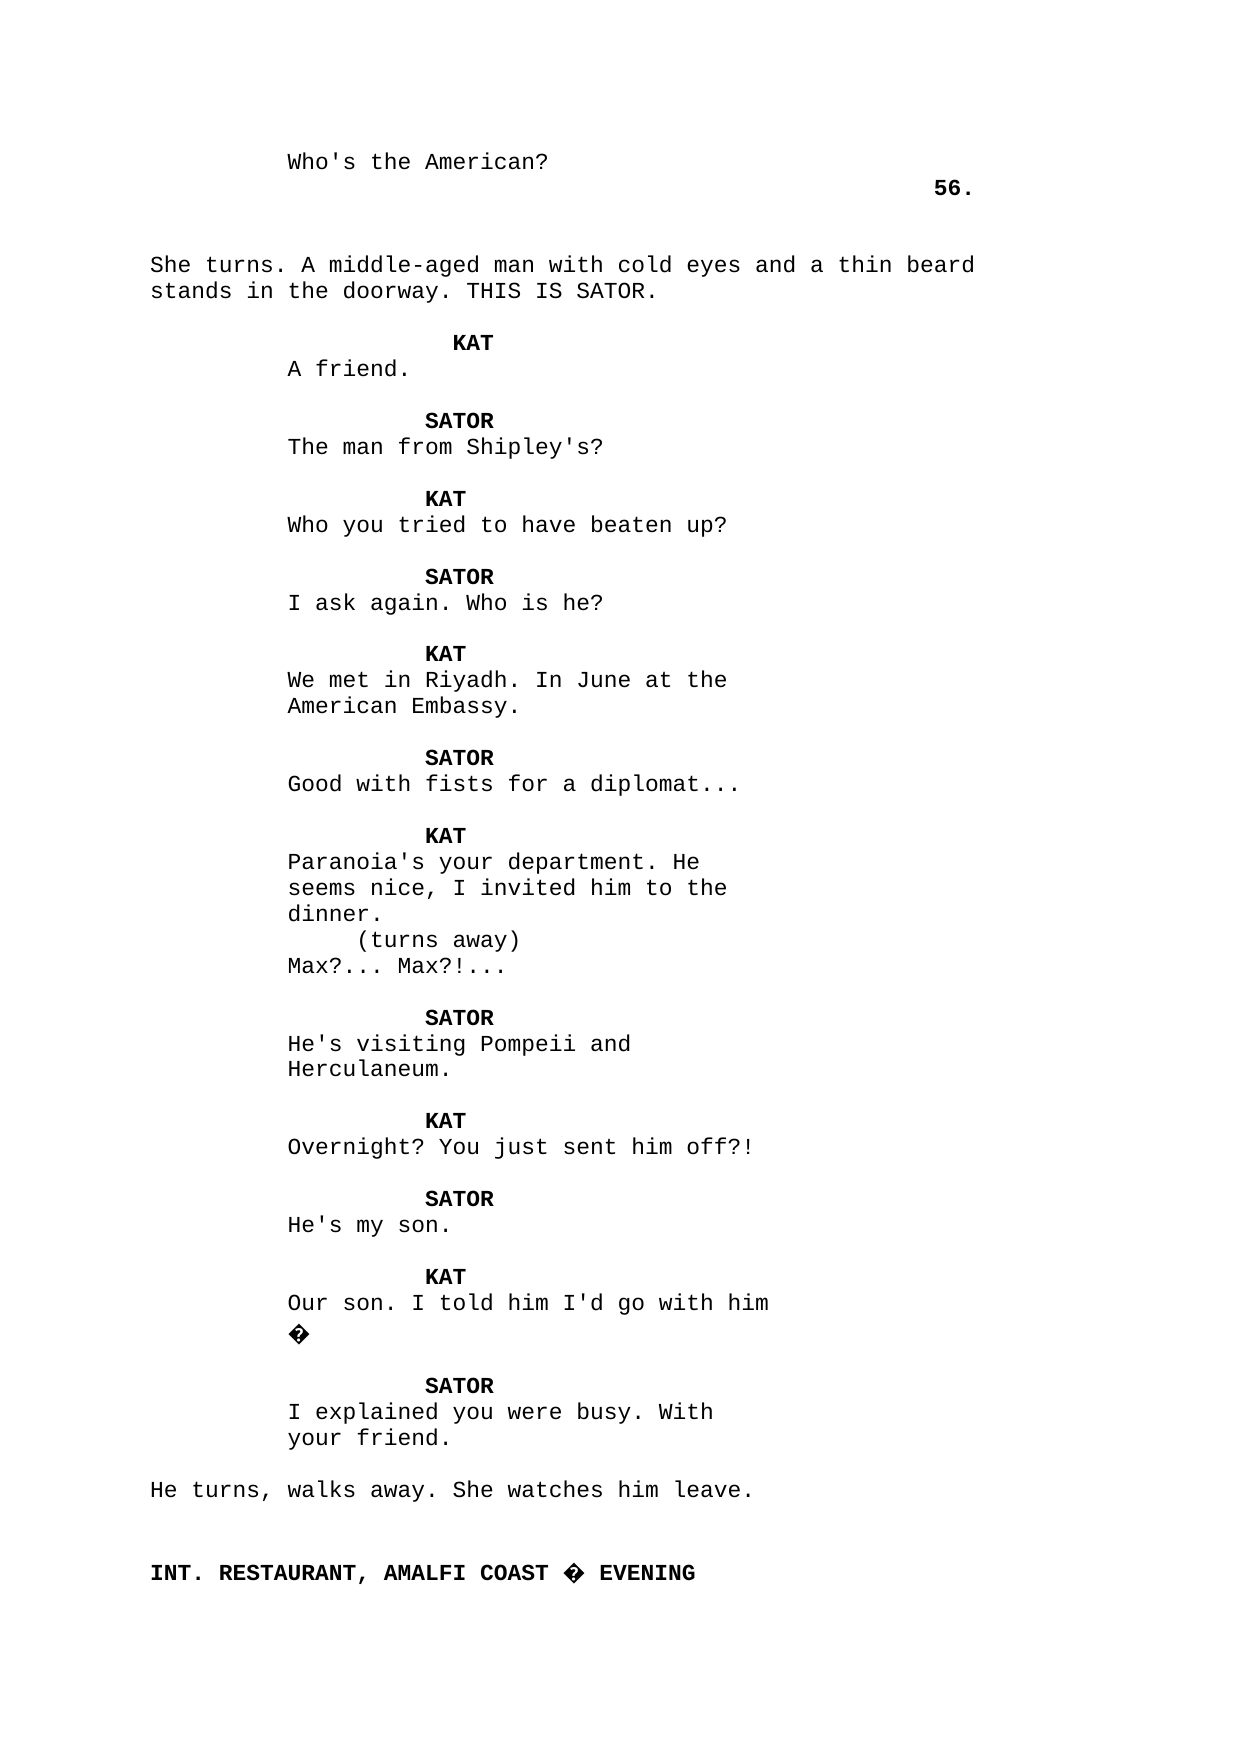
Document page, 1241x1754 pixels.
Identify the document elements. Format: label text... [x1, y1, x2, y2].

text Paranoia's your department. He [150, 850, 1090, 876]
text Who's the American? [150, 150, 1090, 176]
text Herculaneum. [150, 1058, 1090, 1084]
text Overnight? You just sent him off?! [150, 1136, 1090, 1162]
text KAT [150, 824, 1090, 850]
text SATOR [150, 565, 1090, 591]
text SATOR [150, 409, 1090, 435]
text Who you tried to have beaten up? [150, 513, 1090, 539]
text KAT [150, 487, 1090, 513]
text He turns, walks away. She watches him leave. [150, 1478, 1090, 1504]
text The man from Shipley's? [150, 435, 1090, 461]
text KAT [150, 1265, 1090, 1291]
text INT. RESTAURANT, AMALFI COAST � EVENING [150, 1556, 1090, 1587]
text your friend. [150, 1426, 1090, 1452]
text SATOR [150, 747, 1090, 772]
text KAT [150, 1110, 1090, 1136]
text Our son. I told him I'd go with him [150, 1291, 1090, 1317]
text KAT [150, 332, 1090, 357]
text She turns. A middle-aged man with cold eyes and a thin beard [150, 254, 1090, 280]
text SATOR [150, 1187, 1090, 1213]
text stands in the doorway. THIS IS SATOR. [150, 280, 1090, 306]
text Good with fists for a diplomat... [150, 772, 1090, 798]
text Max?... Max?!... [150, 954, 1090, 980]
text (turns away) [150, 928, 1090, 954]
text 56. [150, 176, 1090, 202]
text We met in Riyadh. In June at the [150, 669, 1090, 695]
text KAT [150, 643, 1090, 669]
text SATOR [150, 1374, 1090, 1400]
text SATOR [150, 1006, 1090, 1032]
text � [150, 1317, 1090, 1348]
text I ask again. Who is he? [150, 591, 1090, 617]
text seems nice, I invited him to the [150, 876, 1090, 902]
text I explained you were busy. With [150, 1400, 1090, 1426]
text He's visiting Pompeii and [150, 1032, 1090, 1058]
text He's my son. [150, 1213, 1090, 1239]
text dinner. [150, 902, 1090, 928]
text American Embassy. [150, 695, 1090, 721]
text A friend. [150, 357, 1090, 383]
